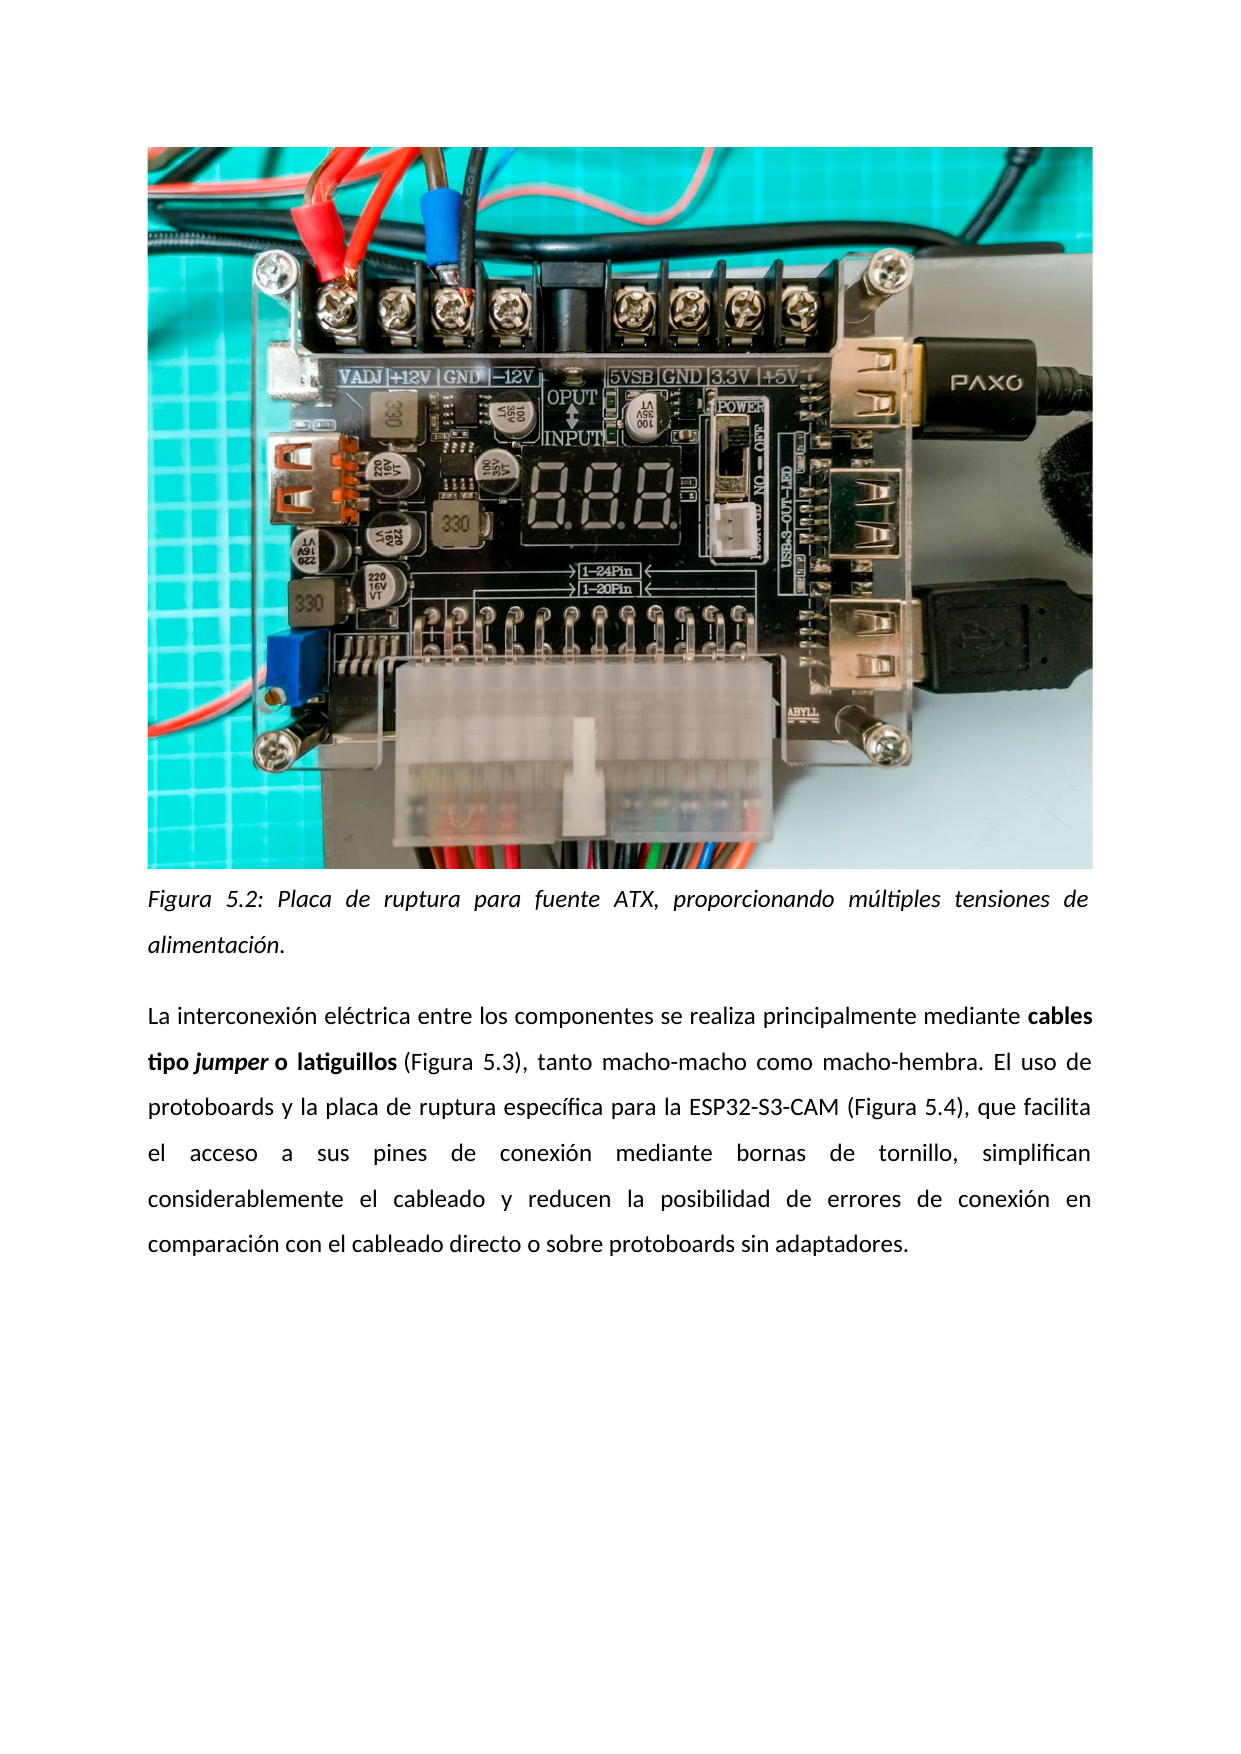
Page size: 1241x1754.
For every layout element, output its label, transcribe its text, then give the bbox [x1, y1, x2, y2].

text La interconexión eléctrica entre los componentes se realiza principalmente mediante cables tipo jumper o latiguillos (Figura 5.3), tanto macho-macho como macho-hembra. El uso de protoboards y la placa de ruptura específica para la ESP32-S3-CAM (Figura 5.4), que facilita el acceso a sus pines de conexión mediante bornas de tornillo, simplifican considerablemente el cableado y reducen la posibilidad de errores de conexión en comparación con el cableado directo o sobre protoboards sin adaptadores. [148, 1000, 1092, 1259]
text Figura 5.2: Placa de ruptura para fuente ATX, proporcionando múltiples tensiones de alimentación. [148, 869, 1092, 960]
picture [147, 147, 1093, 869]
